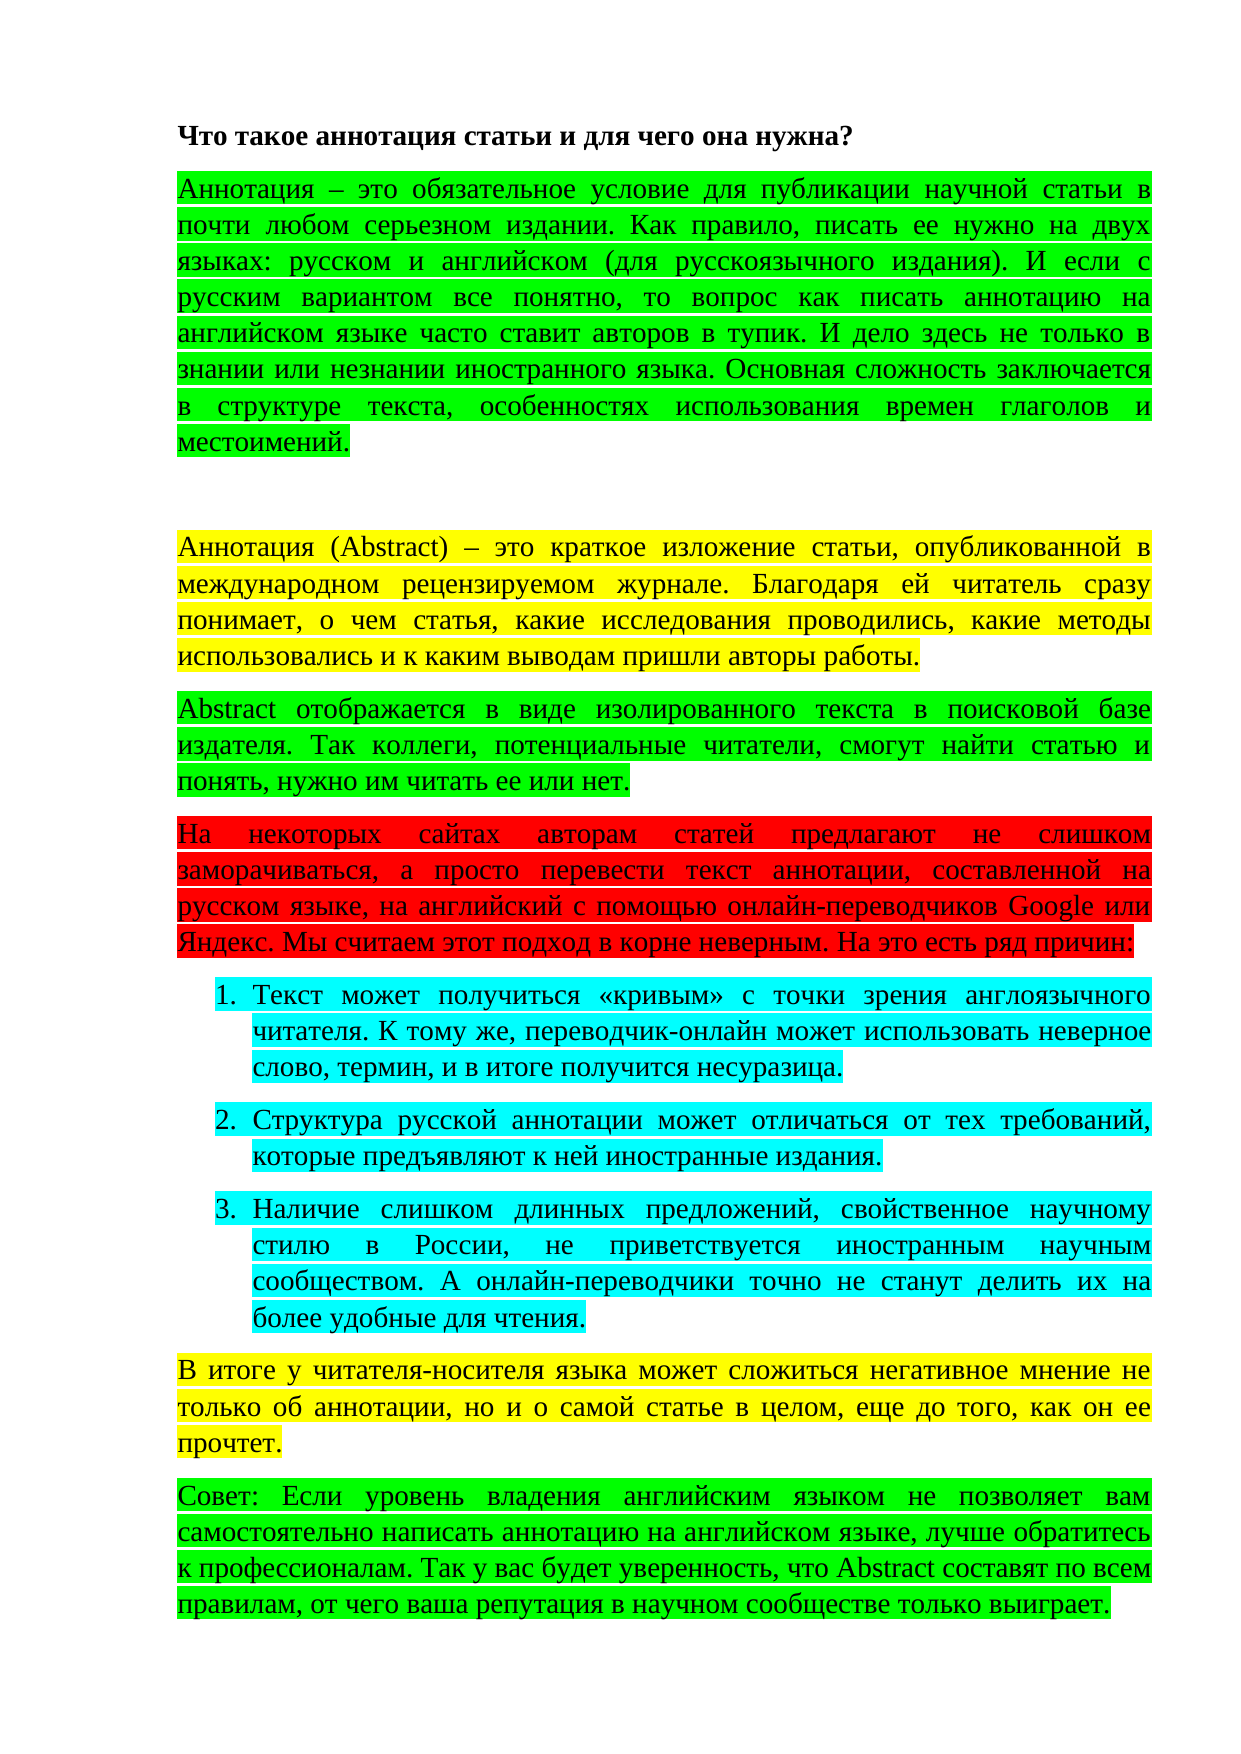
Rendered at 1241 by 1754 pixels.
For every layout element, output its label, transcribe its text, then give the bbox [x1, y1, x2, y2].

text Аннотация (Abstract) – это краткое изложение статьи, опубликованной в международном рецензируемом журнале. Благодаря ей читатель сразу понимает, о чем статья, какие исследования проводились, какие методы использовались и к каким выводам пришли авторы работы. [177, 635, 1152, 672]
text Что такое аннотация статьи и для чего она нужна? [177, 118, 1152, 152]
text Аннотация – это обязательное условие для публикации научной статьи в почти любом серьезном издании. Как правило, писать ее нужно на двух языках: русском и английском (для русскоязычного издания). И если с русским вариантом все понятно, то вопрос как писать аннотацию на английском языке часто ставит авторов в тупик. И дело здесь не только в знании или незнании иностранного языка. Основная сложность заключается в структуре текста, особенностях использования времен глаголов и местоимений. [177, 421, 1152, 457]
text На некоторых сайтах авторам статей предлагают не слишком заморачиваться, а просто перевести текст аннотации, составленной на русском языке, на английский с помощью онлайн-переводчиков Google или Яндекс. Мы считаем этот подход в корне неверным. На это есть ряд причин: [177, 922, 1152, 958]
list Наличие слишком длинных предложений, свойственное научному стилю в России, не приветствуется иностранным научным сообществом. А онлайн-переводчики точно не станут делить их на более удобные для чтения. [215, 1225, 1152, 1333]
list Структура русской аннотации может отличаться от тех требований, которые предъявляют к ней иностранные издания. [215, 1136, 1152, 1172]
text Совет: Если уровень владения английским языком не позволяет вам самостоятельно написать аннотацию на английском языке, лучше обратитесь к профессионалам. Так у вас будет уверенность, что Abstract составят по всем правилам, от чего ваша репутация в научном сообществе только выиграет. [177, 1583, 1152, 1619]
list Текст может получиться «кривым» с точки зрения англоязычного читателя. К тому же, переводчик-онлайн может использовать неверное слово, термин, и в итоге получится несуразица. [215, 1011, 1152, 1083]
text Abstract отображается в виде изолированного текста в поисковой базе издателя. Так коллеги, потенциальные читатели, смогут найти статью и понять, нужно им читать ее или нет. [177, 761, 1152, 797]
text В итоге у читателя-носителя языка может сложиться негативное мнение не только об аннотации, но и о самой статье в целом, еще до того, как он ее прочтет. [177, 1422, 1152, 1458]
